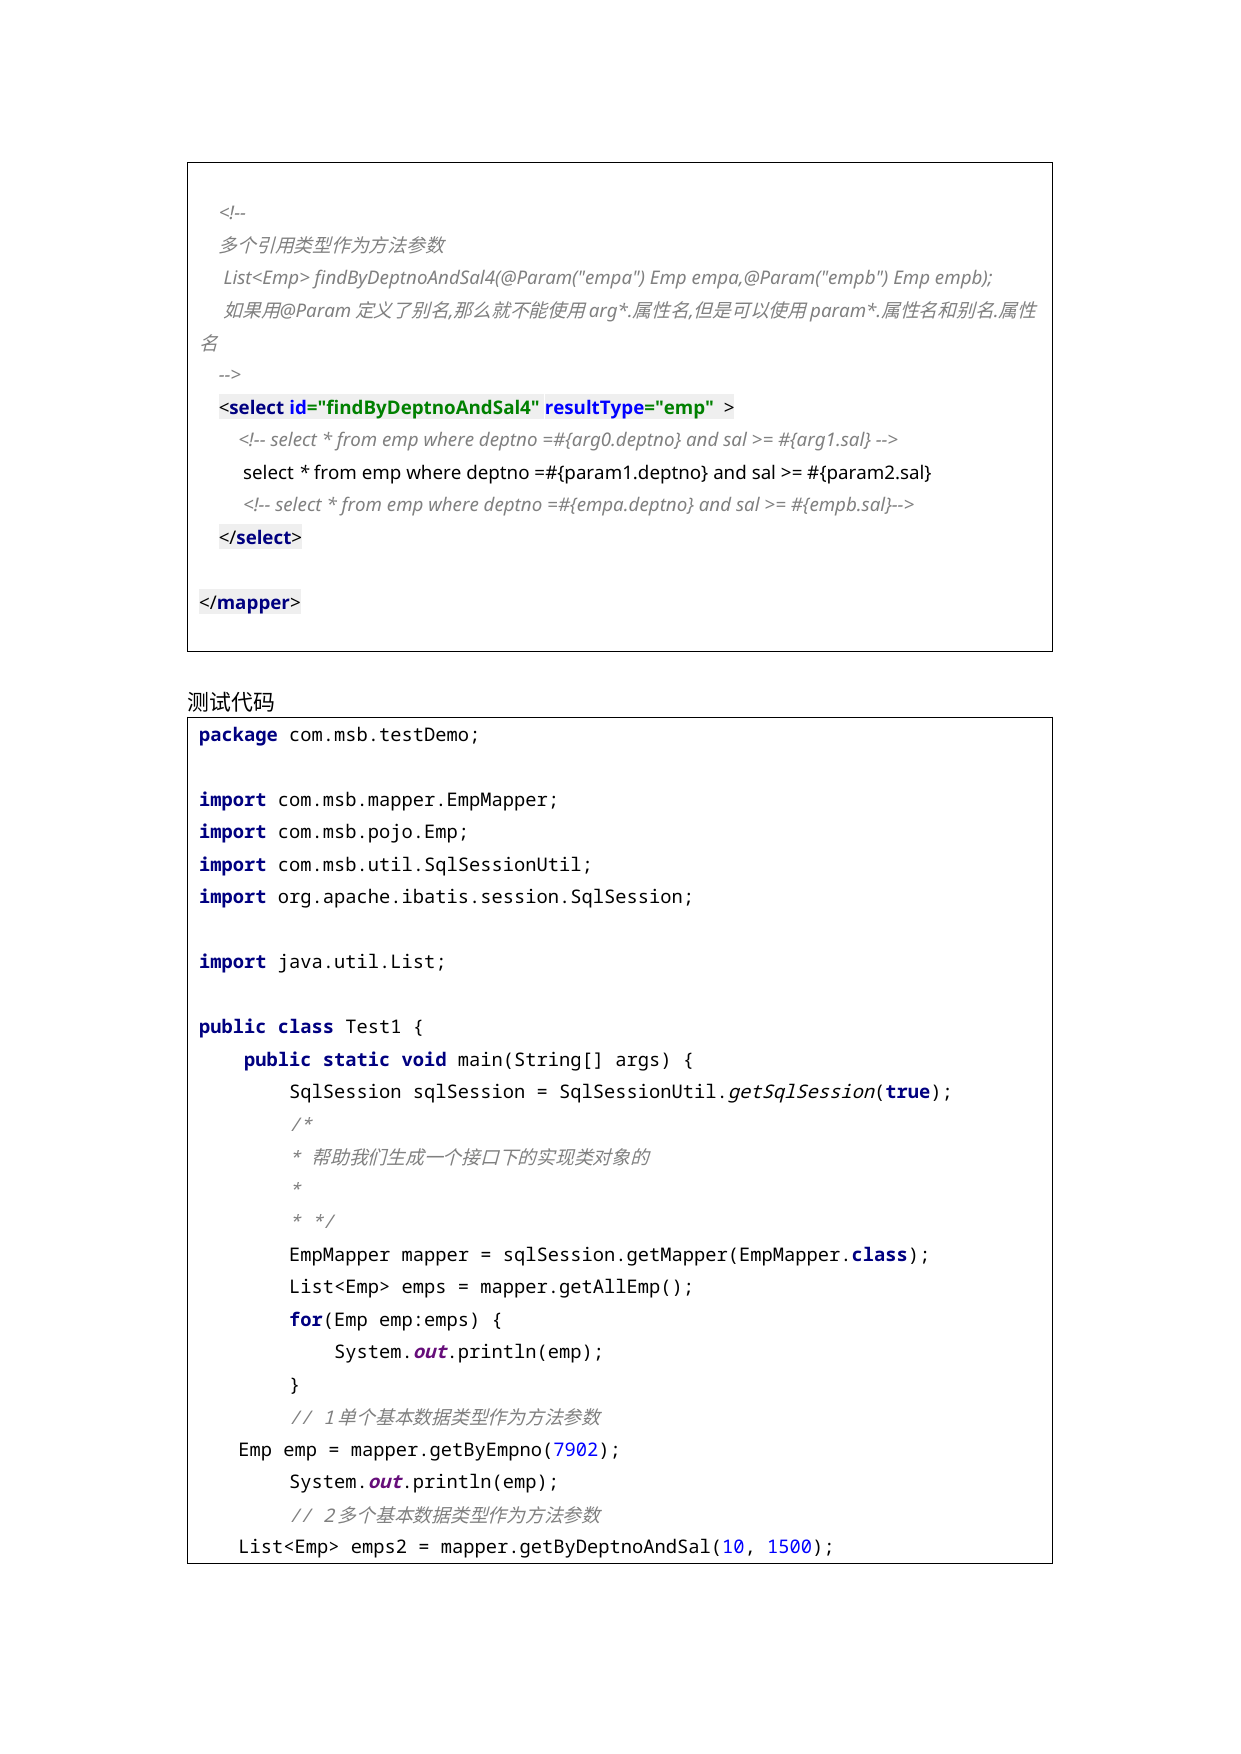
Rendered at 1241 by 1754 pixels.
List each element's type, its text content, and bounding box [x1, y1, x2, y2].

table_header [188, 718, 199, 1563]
text 测试代码 [187, 684, 1053, 717]
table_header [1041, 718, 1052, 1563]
